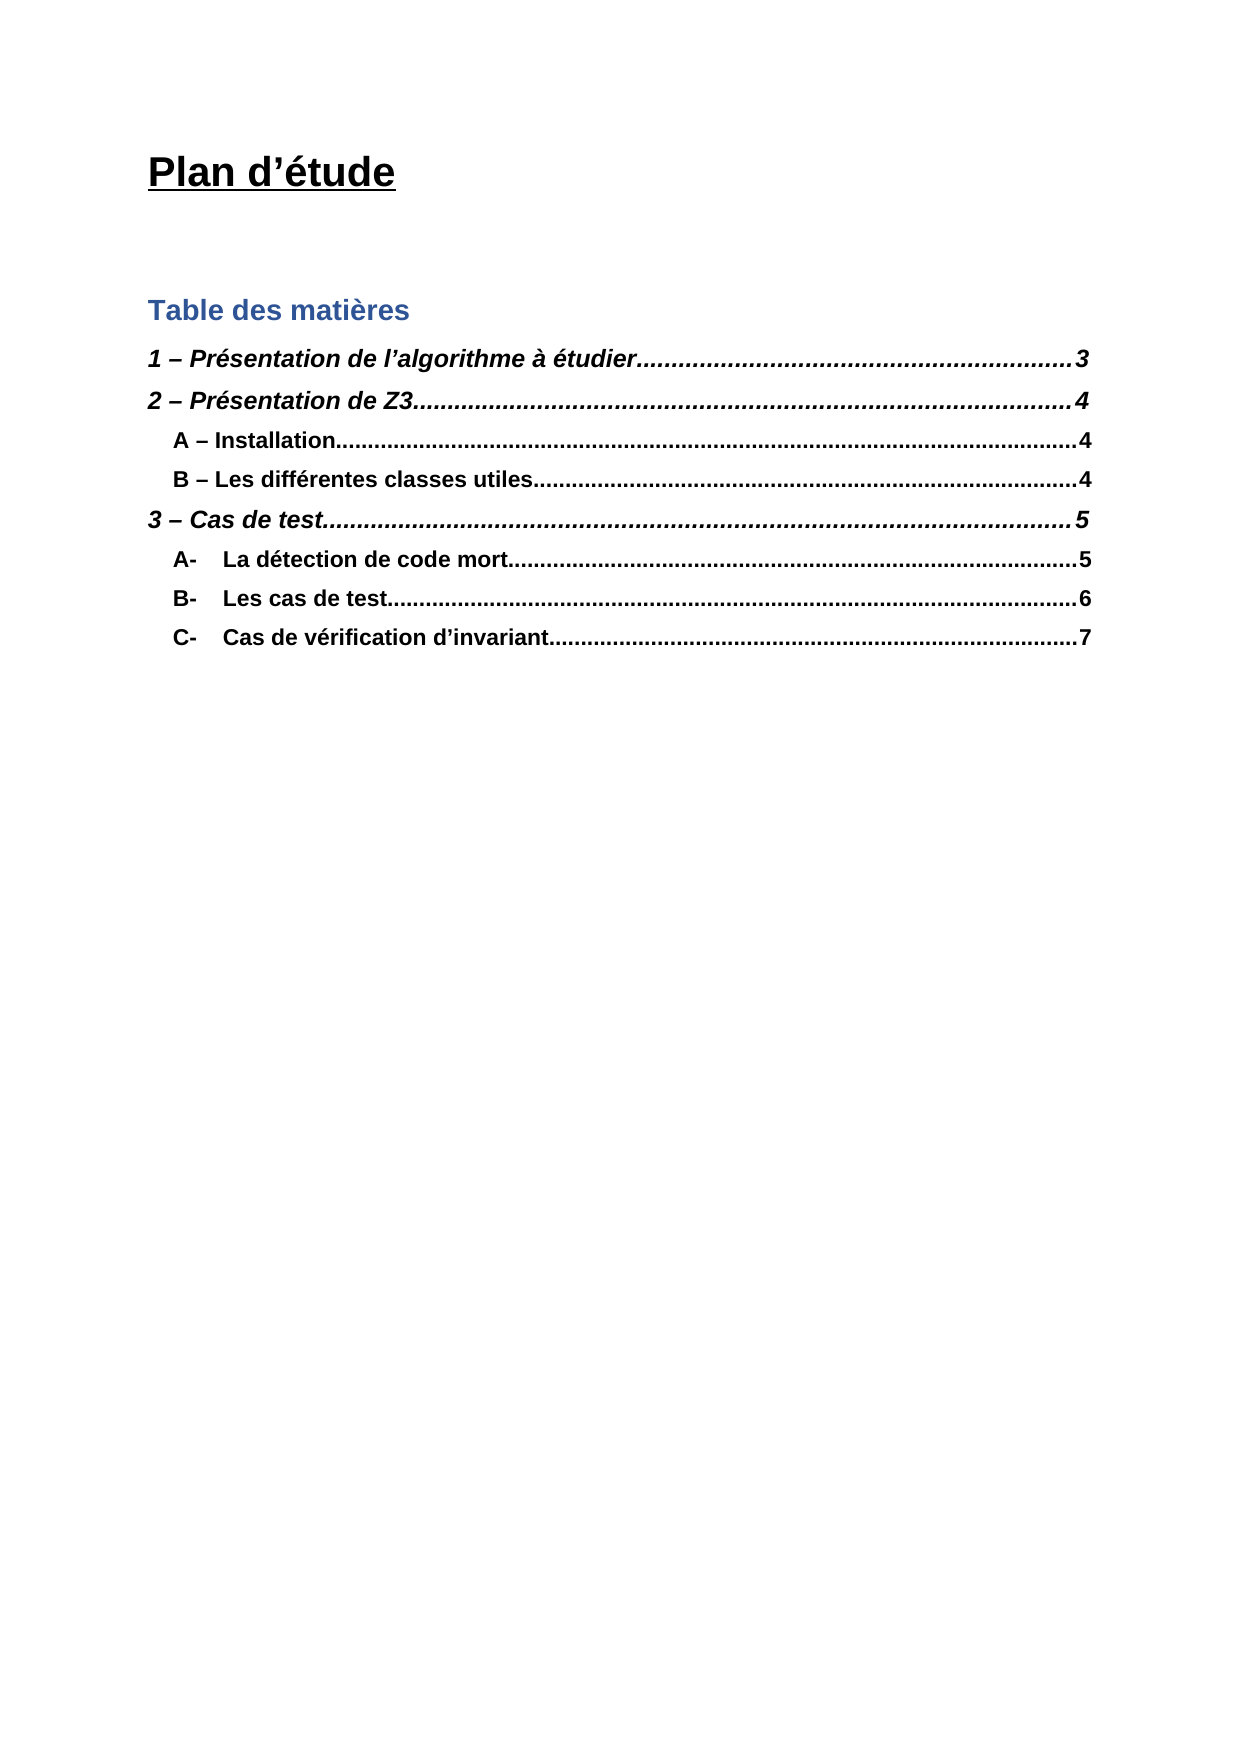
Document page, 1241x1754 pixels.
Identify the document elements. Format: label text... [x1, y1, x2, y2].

text Plan d’étude [148, 148, 1093, 196]
